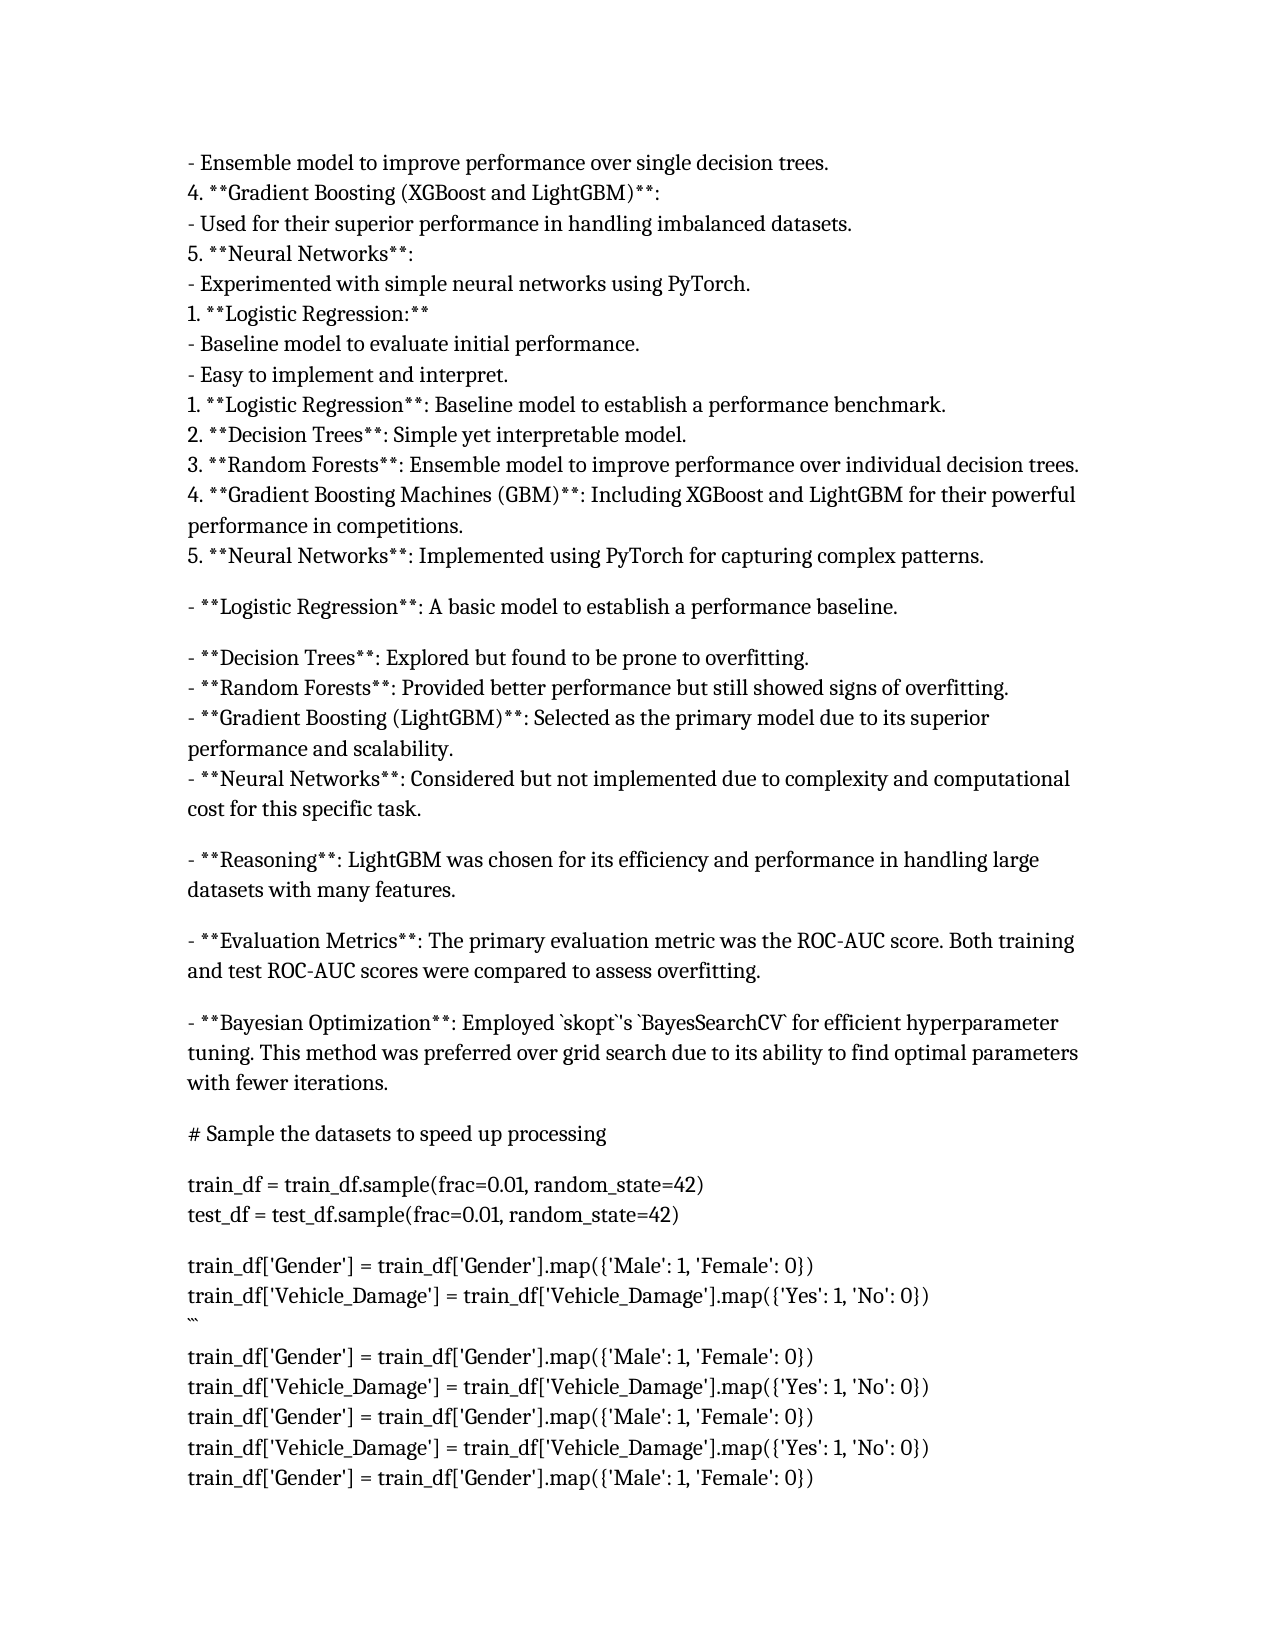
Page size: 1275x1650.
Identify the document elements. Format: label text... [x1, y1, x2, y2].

text - **Logistic Regression**: A basic model to establish a performance baseline. [187, 594, 1087, 620]
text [187, 1253, 1087, 1491]
text # Sample the datasets to speed up processing [187, 1121, 1087, 1147]
text - **Bayesian Optimization**: Employed `skopt`'s `BayesSearchCV` for efficient hyperparameter tuning. This method was preferred over grid search due to its ability to find optimal parameters with fewer iterations. [187, 1009, 1087, 1096]
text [187, 150, 1087, 569]
text - **Decision Trees**: Explored but found to be prone to overfitting. - **Random Forests**: Provided better performance but still showed signs of overfitting. - **Gradient Boosting (LightGBM)**: Selected as the primary model due to its superior performance and scalability. - **Neural Networks**: Considered but not implemented due to complexity and computational cost for this specific task. [187, 645, 1087, 822]
text train_df = train_df.sample(frac=0.01, random_state=42) test_df = test_df.sample(frac=0.01, random_state=42) [187, 1172, 1087, 1228]
text - **Evaluation Metrics**: The primary evaluation metric was the ROC-AUC score. Both training and test ROC-AUC scores were compared to assess overfitting. [187, 928, 1087, 985]
text - **Reasoning**: LightGBM was chosen for its efficiency and performance in handling large datasets with many features. [187, 847, 1087, 903]
